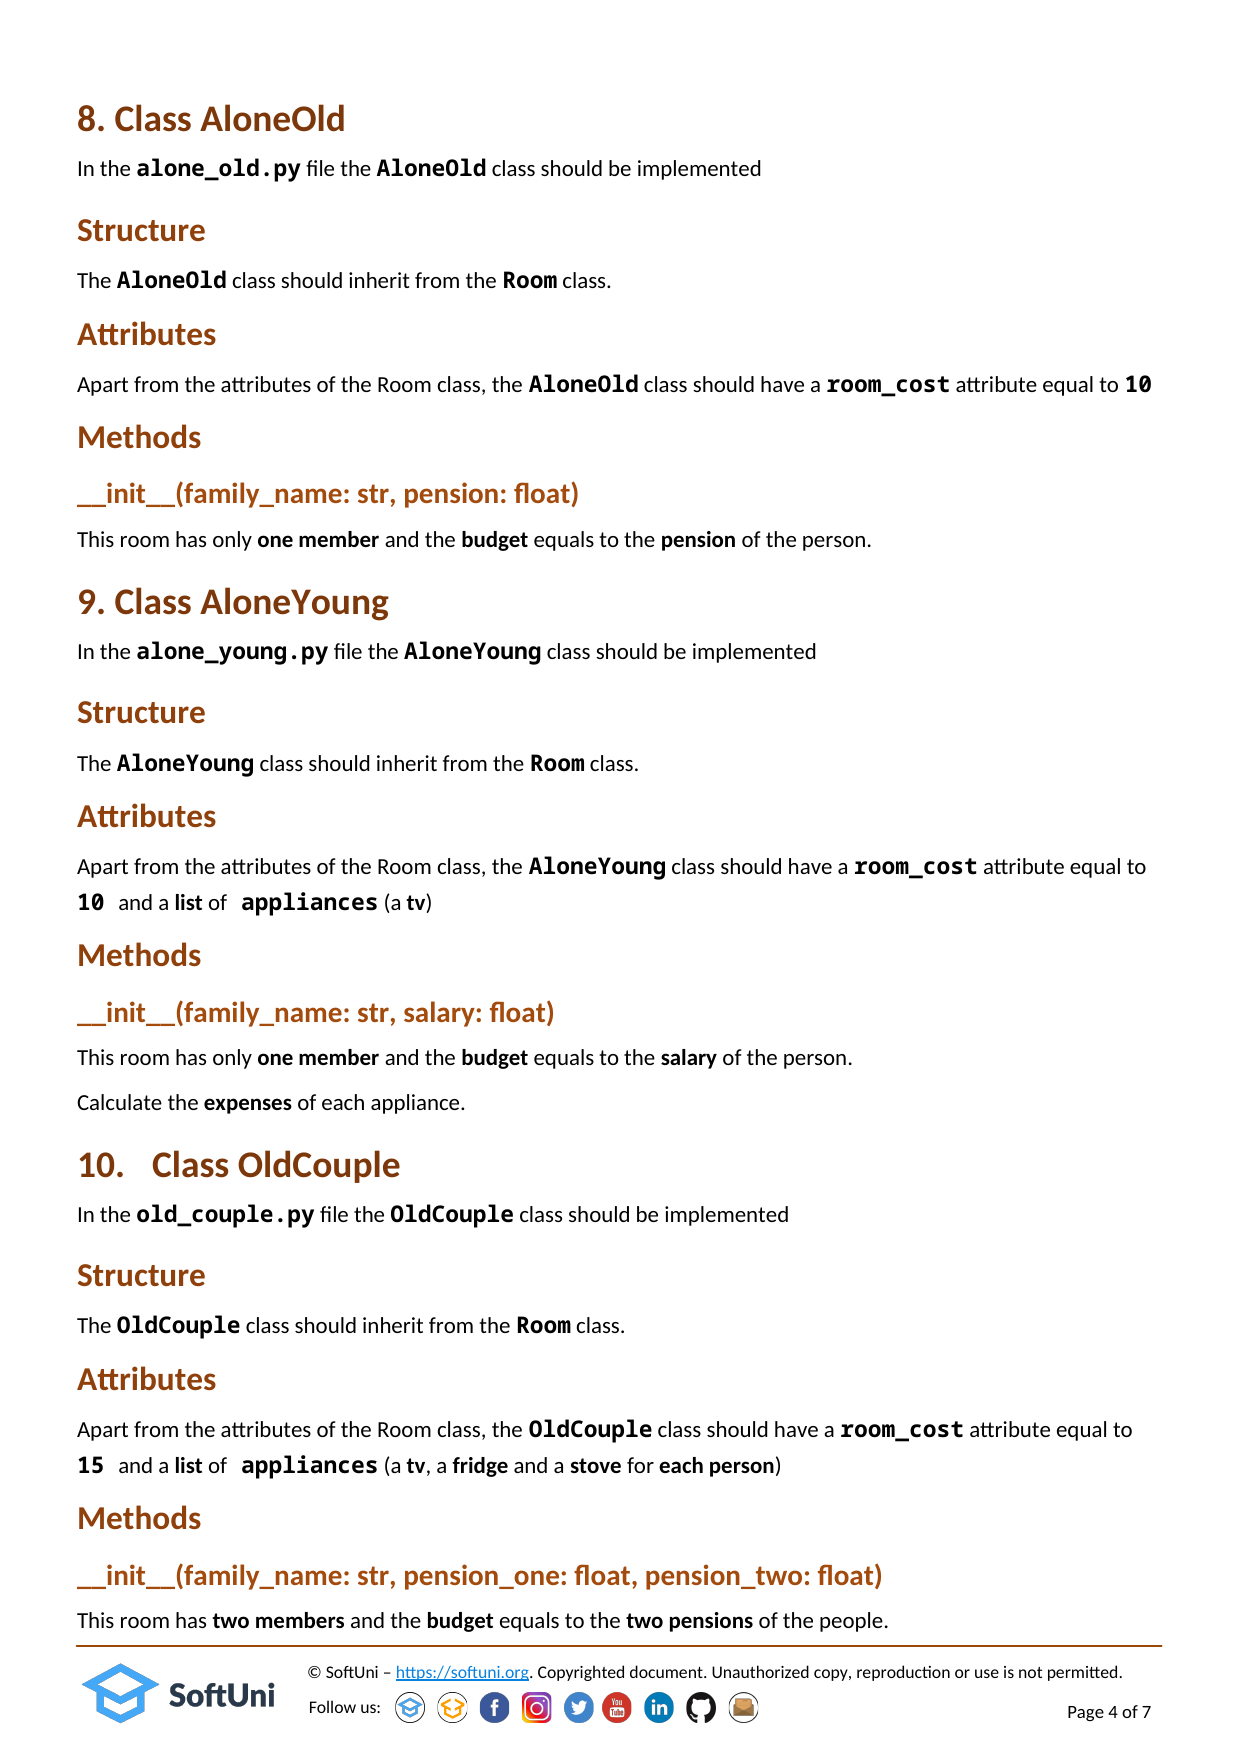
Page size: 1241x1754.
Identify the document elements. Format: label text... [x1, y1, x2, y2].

text The AloneOld class should inherit from the Room class. [77, 264, 1163, 295]
picture [522, 1692, 552, 1723]
subtitle Class AloneYoung [77, 578, 1163, 623]
subtitle Class AloneOld [77, 95, 1163, 141]
text Calculate the expenses of each appliance. [77, 1088, 1163, 1116]
picture [395, 1692, 425, 1723]
subtitle __init__(family_name: str, pension_one: float, pension_two: float) [77, 1557, 1163, 1592]
subtitle Attributes [77, 795, 1163, 836]
text Apart from the attributes of the Room class, the OldCouple class should have a room_cost attribute equal to 15 and a list of appliances (a tv, a fridge and a stove for each person) [77, 1413, 1163, 1480]
picture [644, 1714, 653, 1723]
subtitle Structure [77, 209, 1163, 250]
picture [602, 1692, 632, 1723]
text This room has only one member and the budget equals to the salary of the person. [77, 1043, 1163, 1071]
subtitle Structure [77, 691, 1163, 732]
picture [564, 1692, 594, 1723]
picture [665, 1692, 674, 1701]
text Apart from the attributes of the Room class, the AloneYoung class should have a room_cost attribute equal to 10 and a list of appliances (a tv) [77, 850, 1163, 917]
picture [658, 1705, 667, 1714]
text The OldCouple class should inherit from the Room class. [77, 1309, 1163, 1341]
picture [665, 1714, 674, 1723]
subtitle __init__(family_name: str, pension: float) [77, 475, 1163, 511]
subtitle Methods [77, 934, 1163, 975]
subtitle Class OldCouple [77, 1141, 1163, 1186]
subtitle Methods [77, 1497, 1163, 1538]
picture [479, 1692, 510, 1723]
text This room has two members and the budget equals to the two pensions of the people. [77, 1606, 1163, 1634]
subtitle __init__(family_name: str, salary: float) [77, 994, 1163, 1029]
text Apart from the attributes of the Room class, the AloneOld class should have a room_cost attribute equal to 10 [77, 368, 1163, 399]
picture [728, 1692, 759, 1723]
subtitle Structure [77, 1254, 1163, 1295]
picture [644, 1692, 653, 1701]
subtitle Attributes [77, 1358, 1163, 1398]
subtitle Methods [77, 416, 1163, 457]
text In the alone_old.py file the AloneOld class should be implemented [77, 152, 1163, 183]
subtitle Attributes [77, 313, 1163, 353]
picture [686, 1692, 716, 1723]
picture [75, 1658, 281, 1729]
text This room has only one member and the budget equals to the pension of the person. [77, 525, 1163, 553]
text In the alone_young.py file the AloneYoung class should be implemented [77, 634, 1163, 666]
text The AloneYoung class should inherit from the Room class. [77, 746, 1163, 778]
text In the old_couple.py file the OldCouple class should be implemented [77, 1197, 1163, 1229]
picture [437, 1692, 468, 1723]
